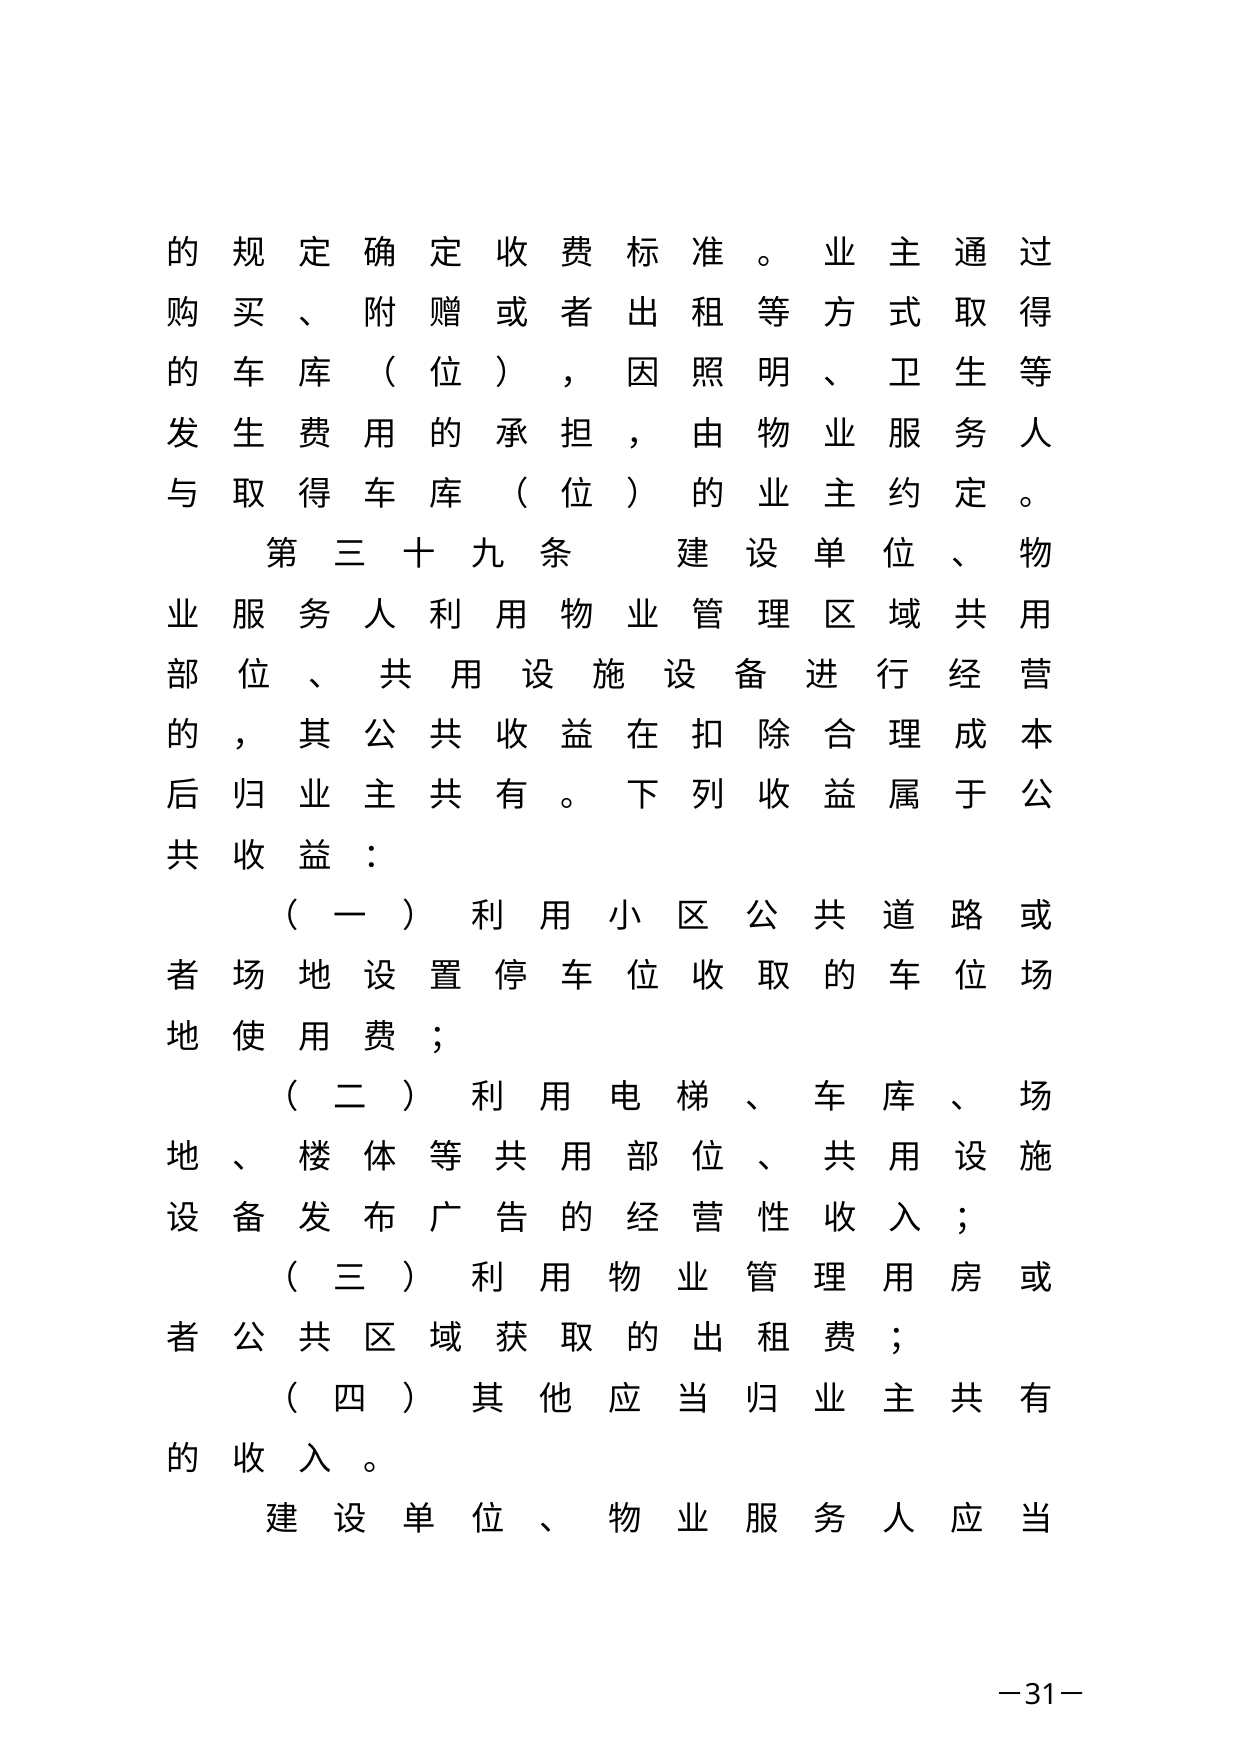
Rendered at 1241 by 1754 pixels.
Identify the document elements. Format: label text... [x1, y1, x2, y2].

text （一）利用小区公共道路或者场地设置停车位收取的车位场地使用费； [167, 883, 1085, 1064]
text 第三十九条 建设单位、物业服务人利用物业管理区域共用部位、共用设施设备进行经营的，其公共收益在扣除合理成本后归业主共有。下列收益属于公共收益： [167, 521, 1085, 883]
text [167, 219, 1085, 521]
text （二）利用电梯、车库、场地、楼体等共用部位、共用设施设备发布广告的经营性收入； [167, 1064, 1085, 1245]
text （四）其他应当归业主共有的收入。 [167, 1365, 1085, 1486]
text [167, 1486, 1085, 1546]
text （三）利用物业管理用房或者公共区域获取的出租费； [167, 1245, 1085, 1365]
